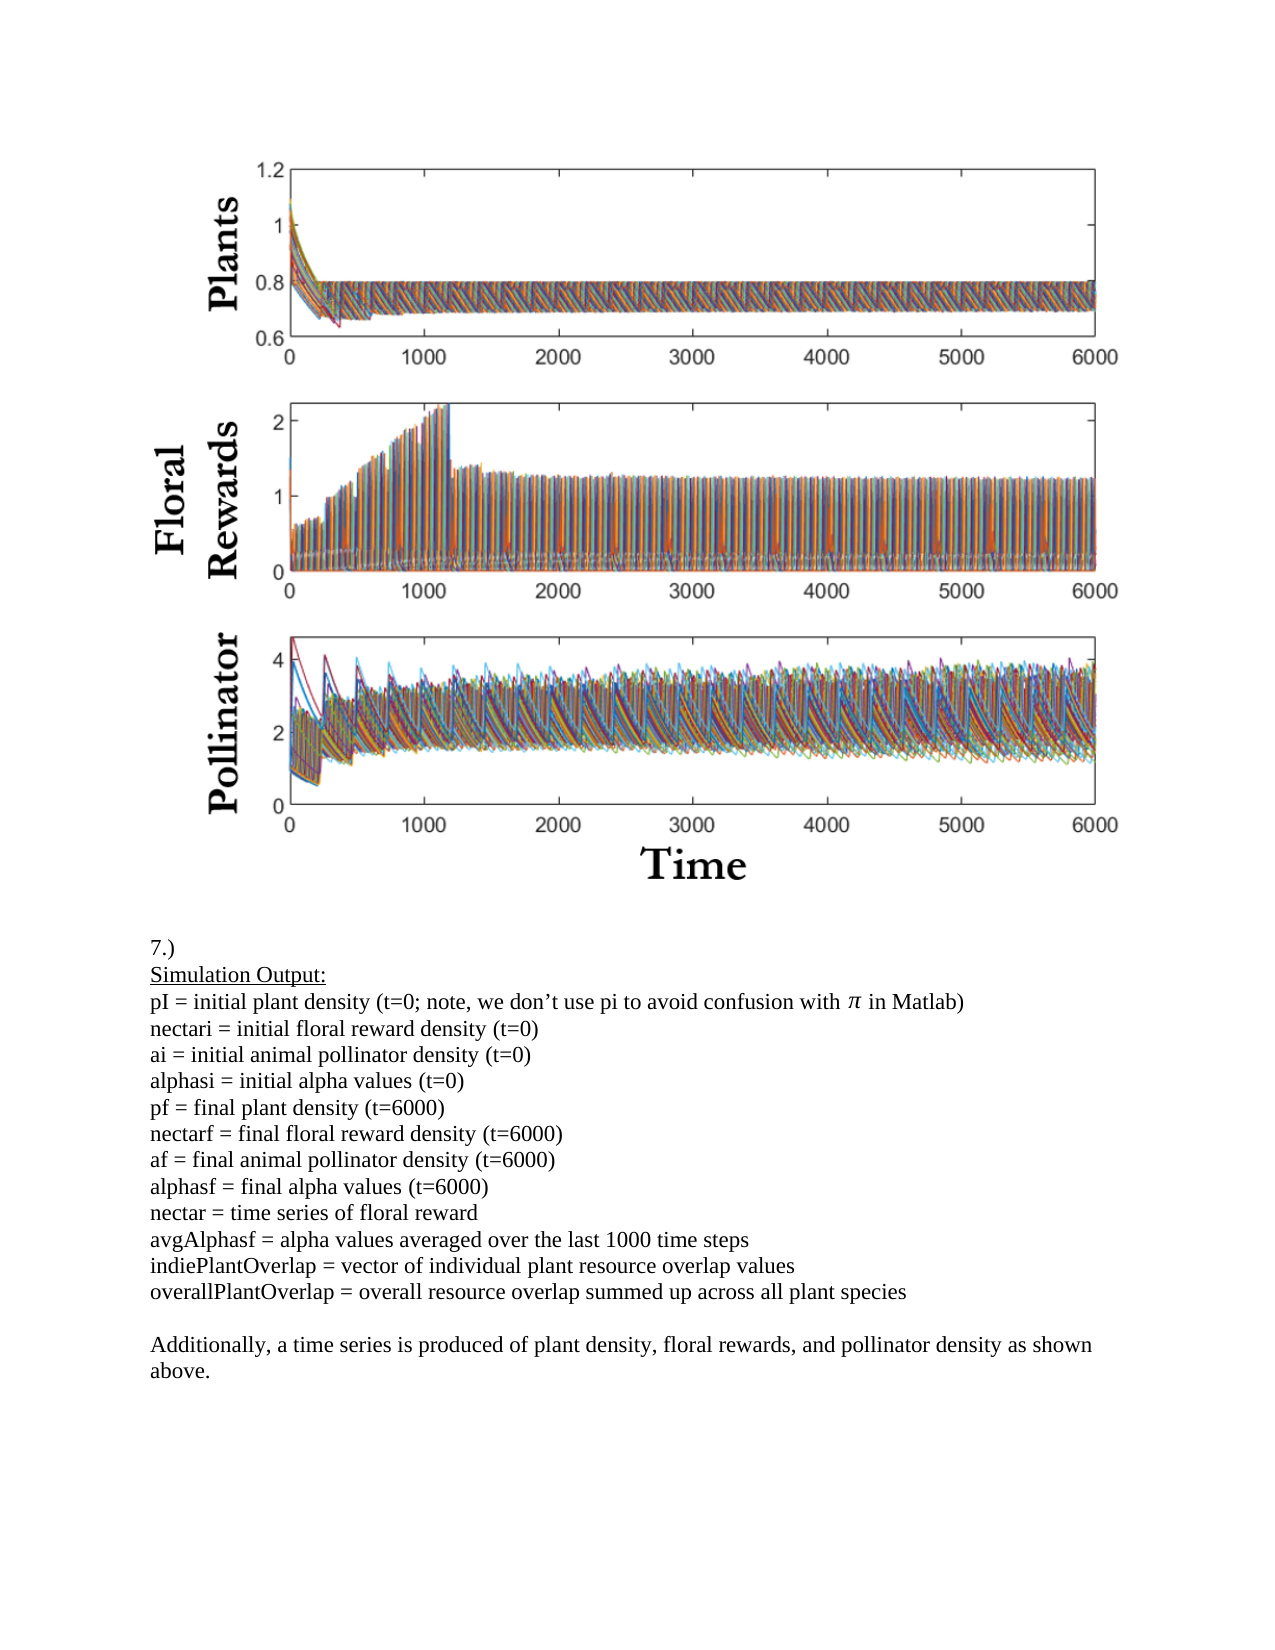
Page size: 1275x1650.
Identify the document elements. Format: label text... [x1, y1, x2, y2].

text pf = final plant density (t=6000) [150, 1094, 1125, 1120]
text af = final animal pollinator density (t=6000) [150, 1147, 1125, 1173]
text nectari = initial floral reward density (t=0) [150, 1015, 1125, 1041]
text 7.) [150, 934, 1125, 961]
text indiePlantOverlap = vector of individual plant resource overlap values [150, 1252, 1125, 1278]
text nectarf = final floral reward density (t=6000) [150, 1120, 1125, 1147]
text avgAlphasf = alpha values averaged over the last 1000 time steps [150, 1226, 1125, 1252]
text Additionally, a time series is produced of plant density, floral rewards, and pollinator density as shown above. [150, 1331, 1125, 1384]
text alphasf = final alpha values (t=6000) [150, 1173, 1125, 1199]
text pI = initial plant density (t=0; note, we don’t use pi to avoid confusion with in Matlab) [150, 987, 1125, 1015]
text overallPlantOverlap = overall resource overlap summed up across all plant species [150, 1278, 1125, 1305]
text alphasi = initial alpha values (t=0) [150, 1067, 1125, 1094]
picture [150, 150, 1125, 882]
text nectar = time series of floral reward [150, 1199, 1125, 1226]
text Simulation Output: [150, 961, 1125, 987]
text ai = initial animal pollinator density (t=0) [150, 1041, 1125, 1067]
